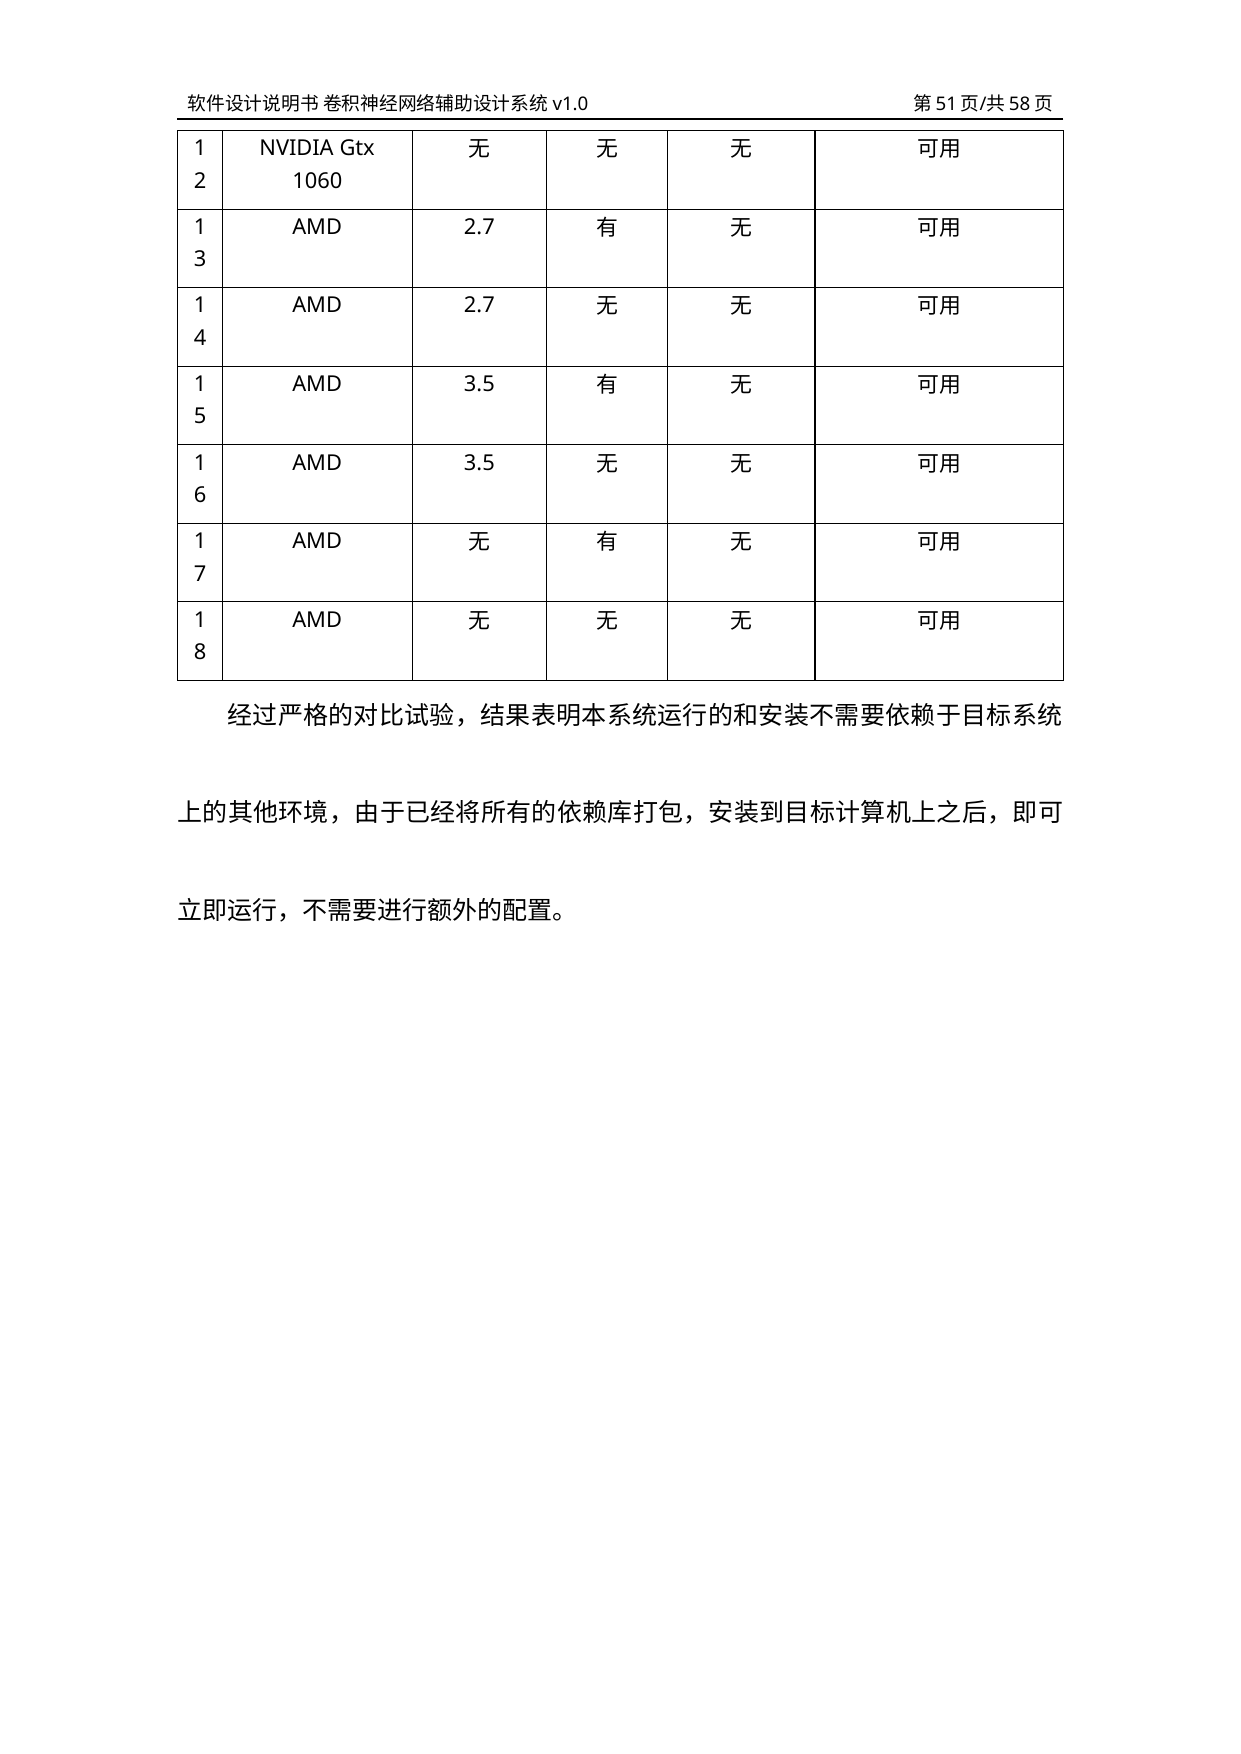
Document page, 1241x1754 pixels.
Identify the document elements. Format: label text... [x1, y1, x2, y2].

table_cell 18 [178, 602, 222, 680]
table_cell 无 [547, 602, 667, 680]
table_cell 3.5 [413, 445, 546, 523]
table_cell 无 [668, 524, 814, 601]
table_cell 无 [668, 367, 814, 444]
table_cell 无 [668, 602, 814, 680]
table_cell 12 [178, 131, 222, 208]
table_cell 有 [547, 524, 667, 601]
table_cell 16 [178, 445, 222, 523]
table_cell AMD [223, 602, 412, 680]
table_cell 2.7 [413, 210, 546, 287]
table_cell 无 [668, 288, 814, 366]
table_cell 无 [547, 131, 667, 208]
table_cell 13 [178, 210, 222, 287]
table_cell 可用 [816, 210, 1063, 287]
table_cell 可用 [816, 131, 1063, 208]
table_cell AMD [223, 288, 412, 366]
table_cell 无 [413, 524, 546, 601]
table_cell 无 [668, 210, 814, 287]
table_cell 3.5 [413, 367, 546, 444]
table_cell 2.7 [413, 288, 546, 366]
table_cell 15 [178, 367, 222, 444]
table_cell 17 [178, 524, 222, 601]
table_cell 无 [547, 445, 667, 523]
table_cell 无 [668, 445, 814, 523]
table_cell 无 [413, 602, 546, 680]
table_cell 14 [178, 288, 222, 366]
text 经过严格的对比试验，结果表明本系统运行的和安装不需要依赖于目标系统上的其他环境，由于已经将所有的依赖库打包，安装到目标计算机上之后，即可立即运行，不需要进行额外的配置。 [177, 681, 1063, 941]
table_cell AMD [223, 524, 412, 601]
table_cell 可用 [816, 602, 1063, 680]
table_cell 可用 [816, 445, 1063, 523]
table_cell 无 [413, 131, 546, 208]
table_cell AMD [223, 445, 412, 523]
table_cell 可用 [816, 367, 1063, 444]
table_cell AMD [223, 210, 412, 287]
table_cell 可用 [816, 524, 1063, 601]
table_cell 无 [668, 131, 814, 208]
table_cell 可用 [816, 288, 1063, 366]
table_cell NVIDIA Gtx 1060 [223, 131, 412, 208]
table_cell AMD [223, 367, 412, 444]
table_cell 无 [547, 288, 667, 366]
table_cell 有 [547, 210, 667, 287]
table_cell 有 [547, 367, 667, 444]
